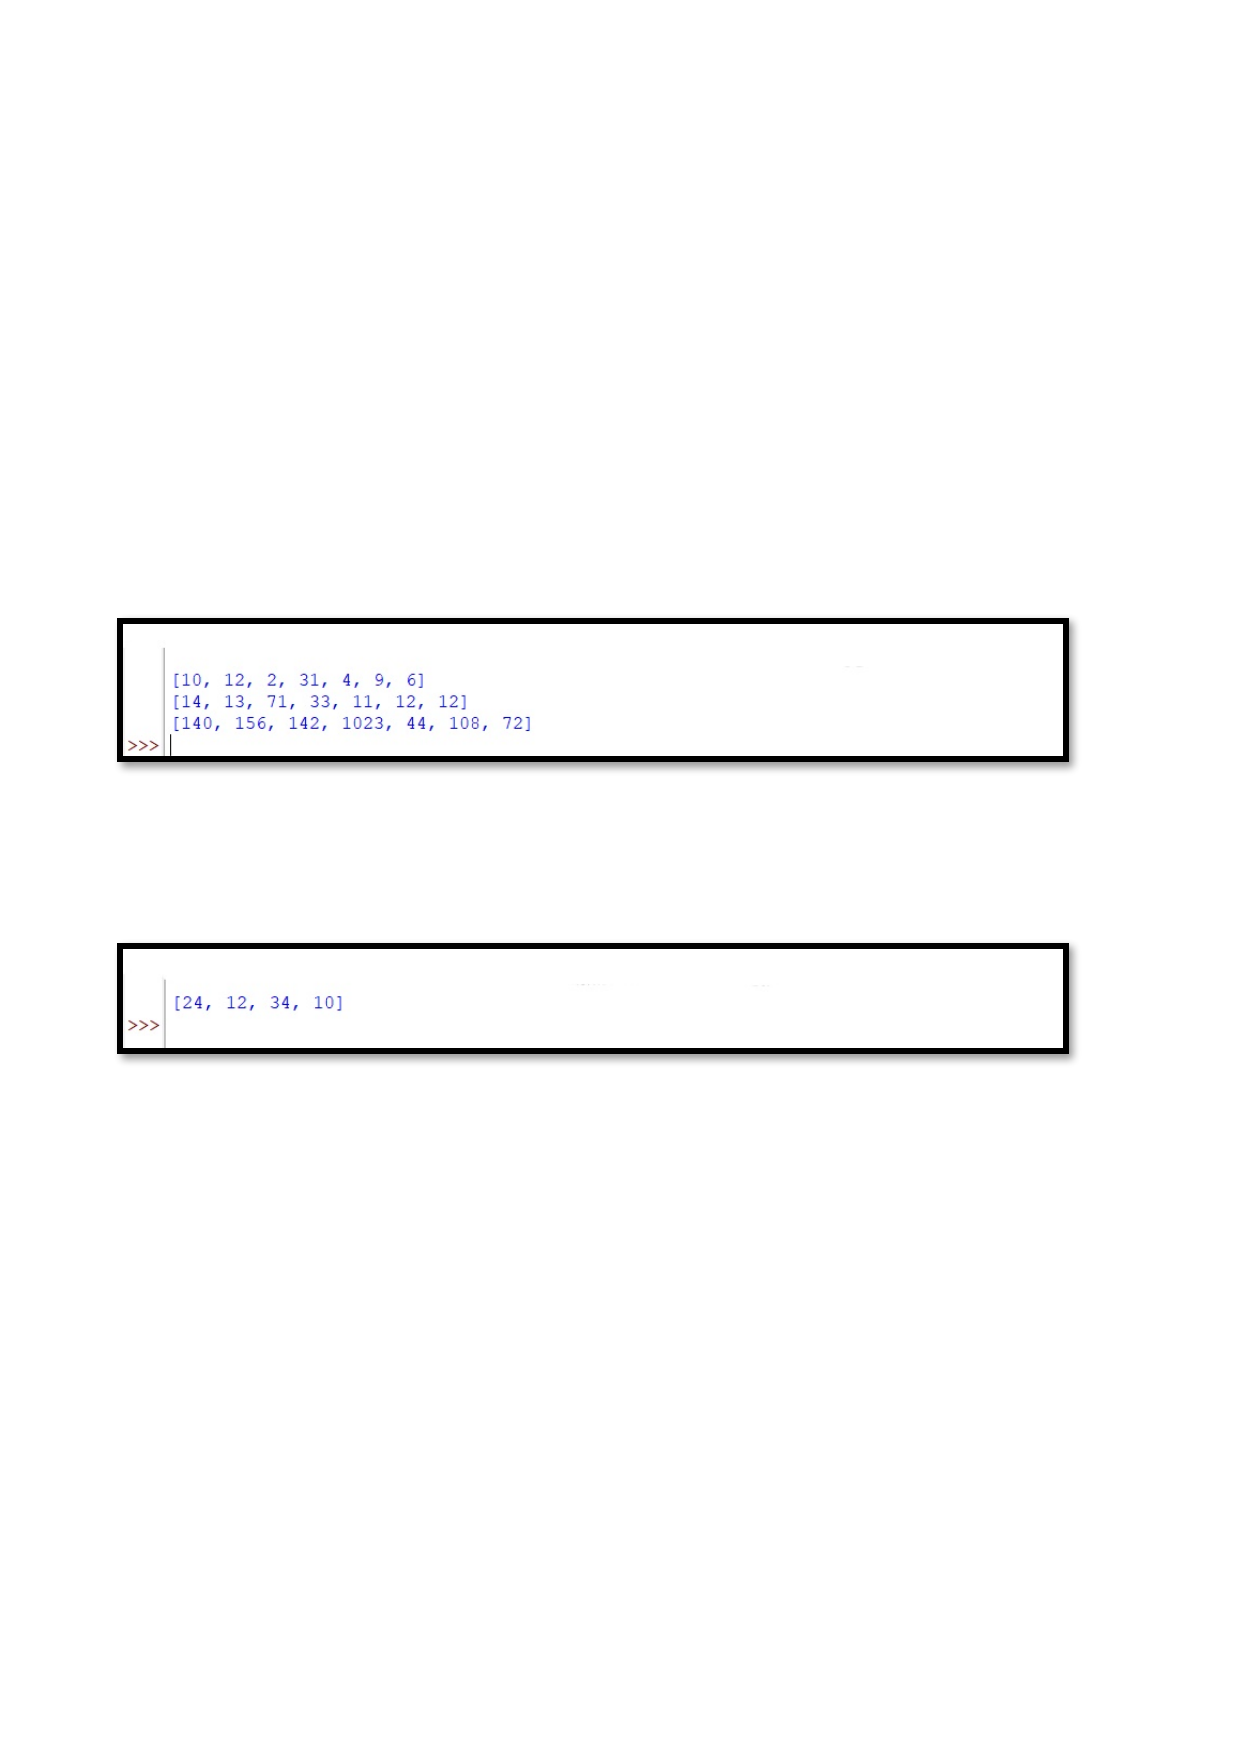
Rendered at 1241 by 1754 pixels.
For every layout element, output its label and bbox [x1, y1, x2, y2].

picture [123, 624, 1063, 756]
picture [123, 949, 1063, 1048]
